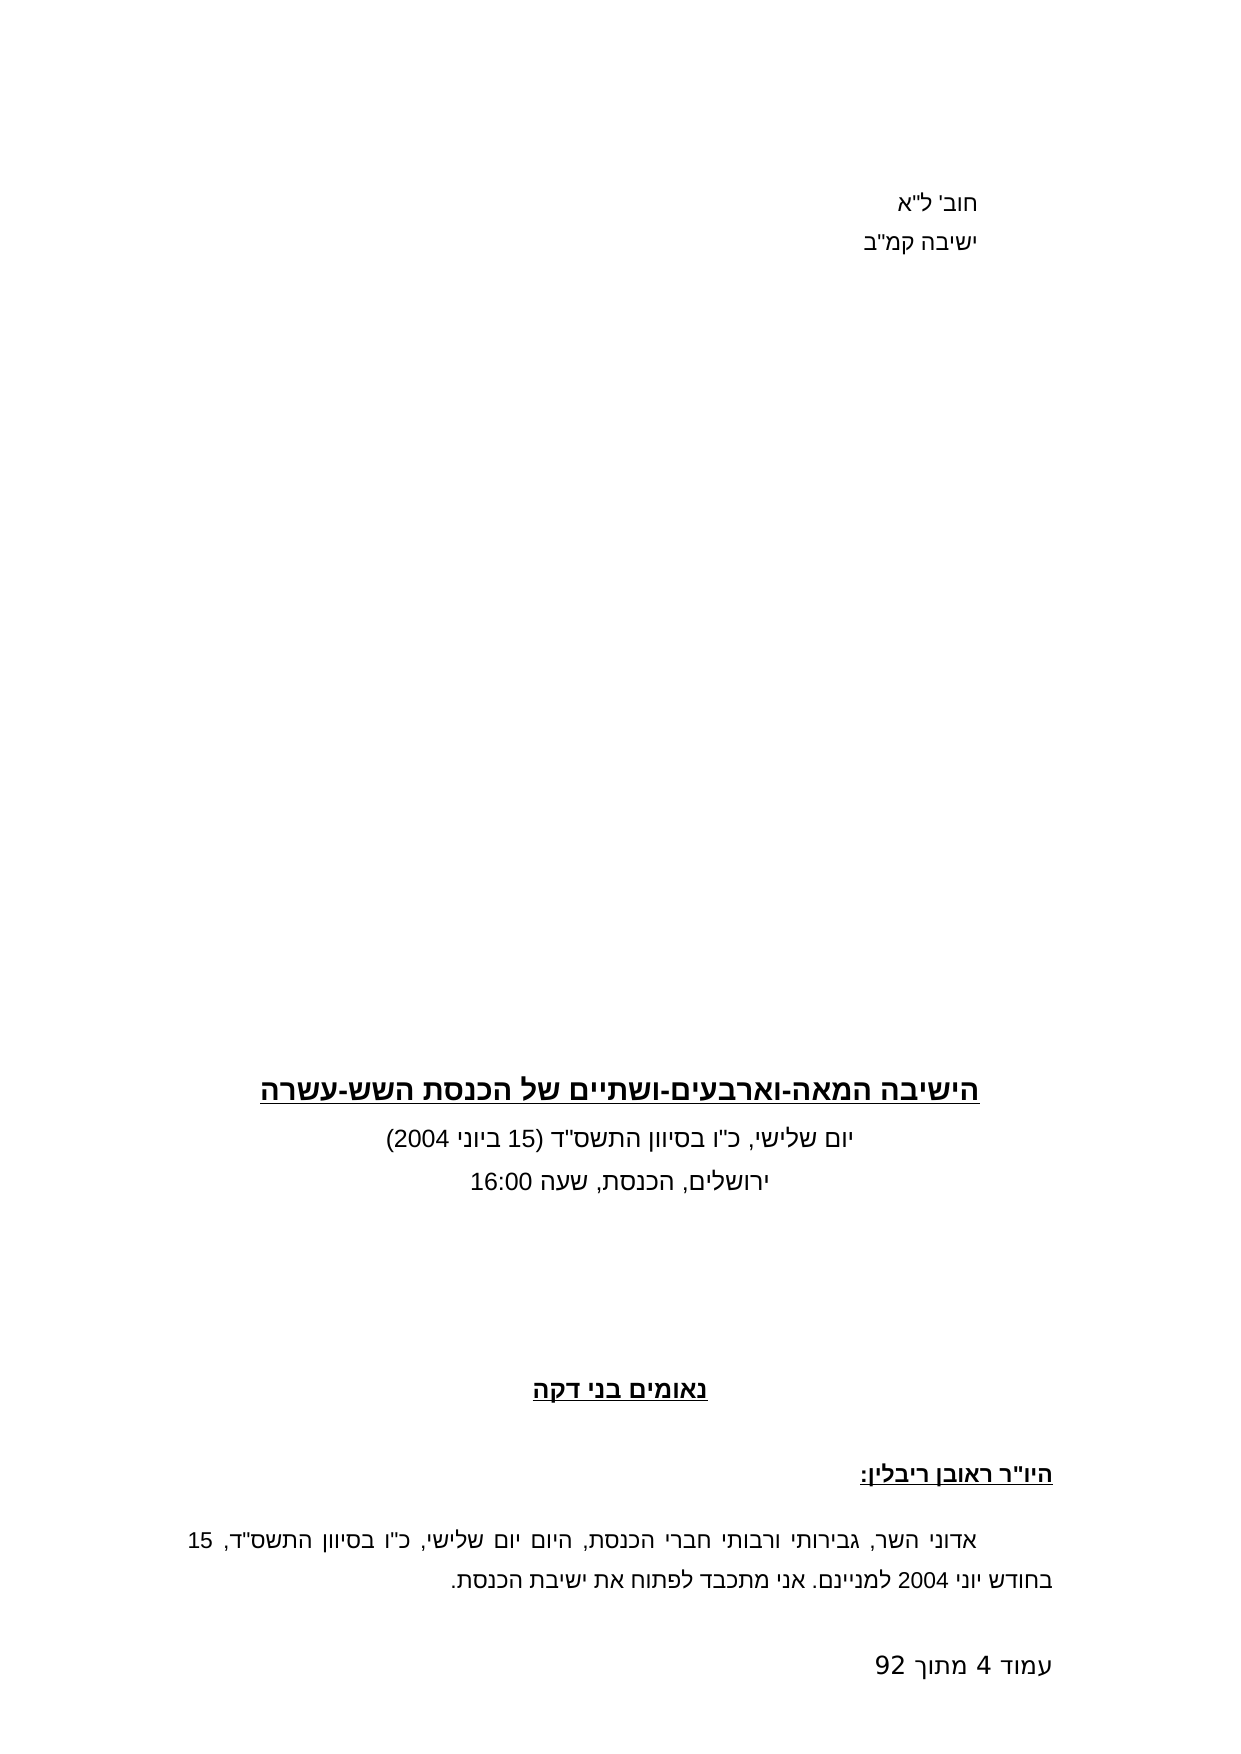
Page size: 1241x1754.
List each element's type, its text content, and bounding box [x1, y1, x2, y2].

text ישיבה קמ"ב [187, 229, 1053, 255]
text היו"ר ראובן ריבלין: [187, 1461, 1053, 1488]
text נאומים בני דקה [187, 1375, 1053, 1404]
text יום שלישי, כ"ו בסיוון התשס"ד (15 ביוני 2004) [187, 1124, 1053, 1152]
text הישיבה המאה-וארבעים-ושתיים של הכנסת השש-עשרה [187, 1073, 1053, 1107]
text ירושלים, הכנסת, שעה 16:00 [187, 1167, 1053, 1196]
text אדוני השר, גבירותי ורבותי חברי הכנסת, היום יום שלישי, כ"ו בסיוון התשס"ד, 15 בחודש יוני 2004 למניינם. אני מתכבד לפתוח את ישיבת הכנסת. [187, 1527, 1053, 1593]
text חוב' ל"א [187, 189, 1053, 216]
